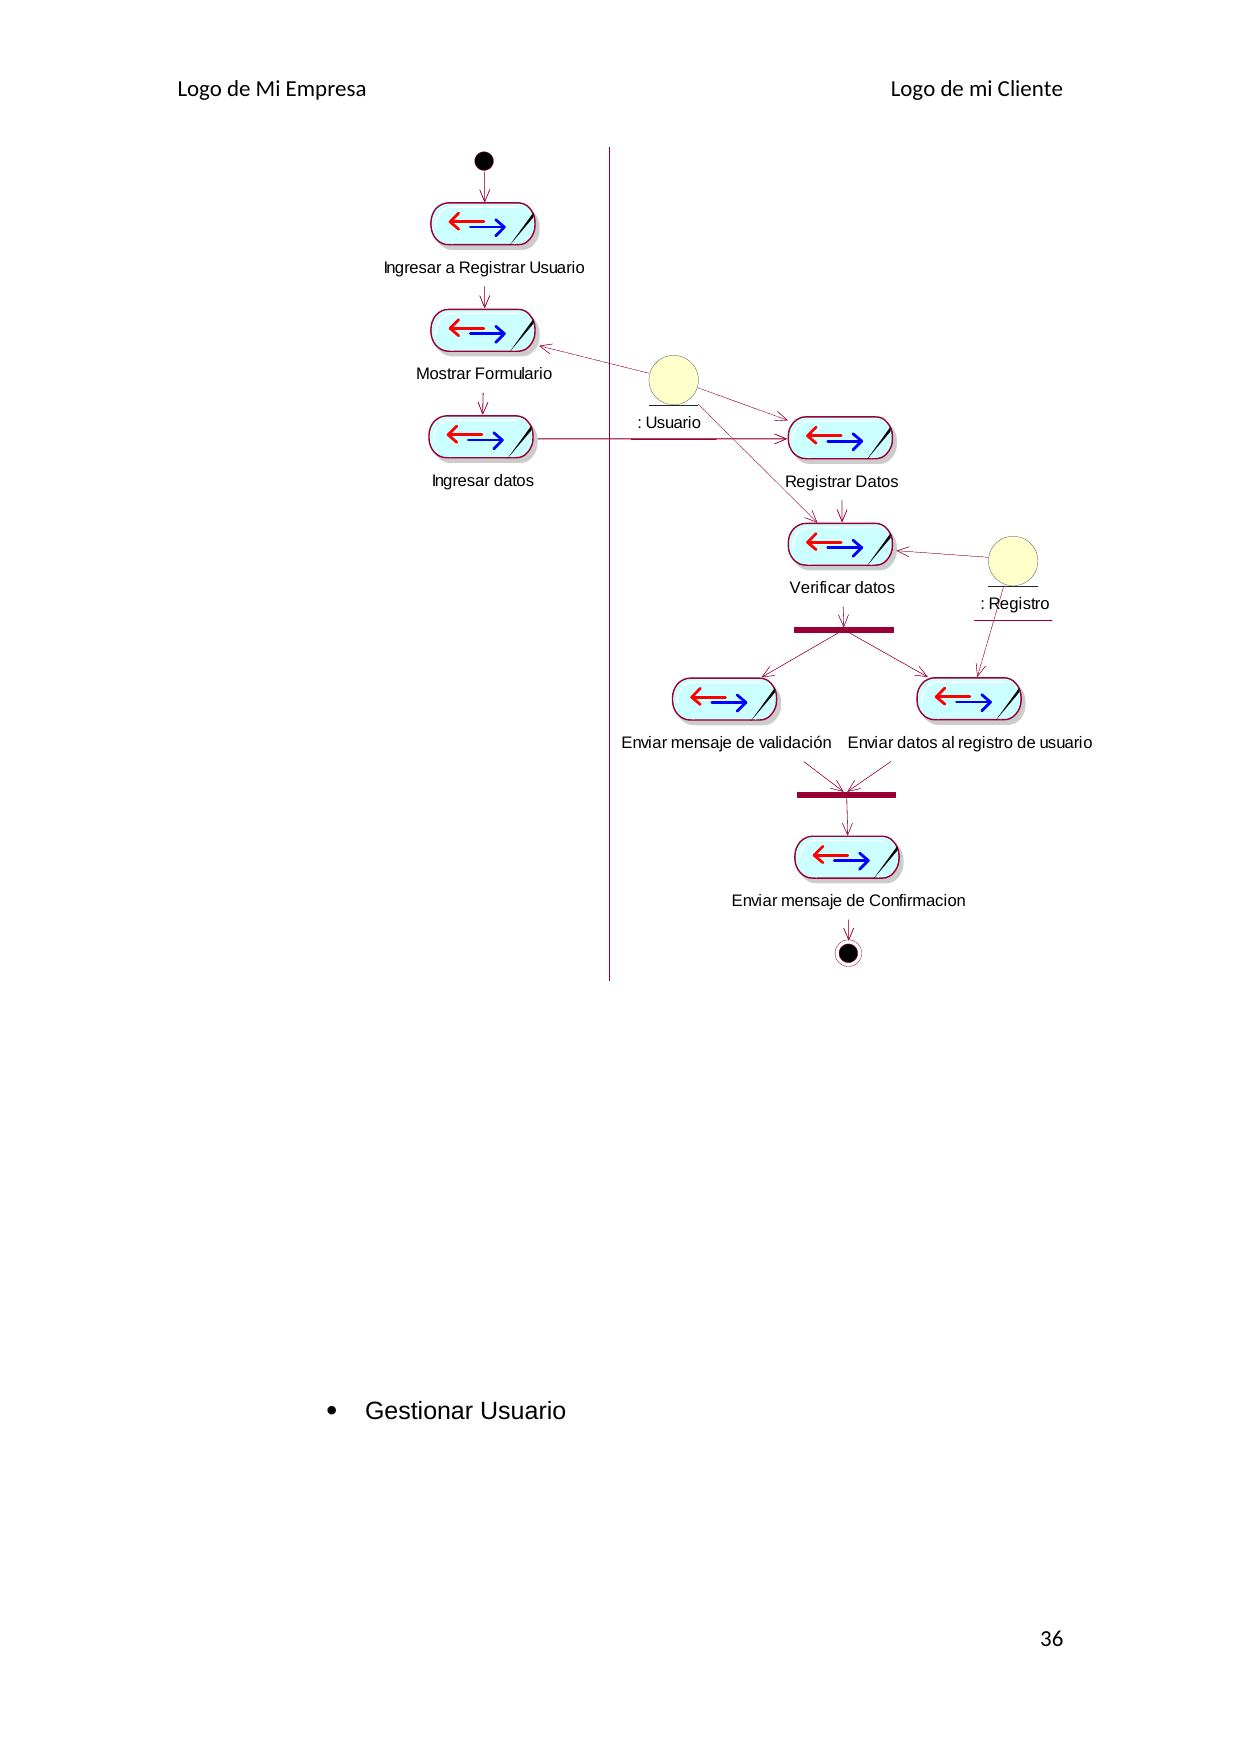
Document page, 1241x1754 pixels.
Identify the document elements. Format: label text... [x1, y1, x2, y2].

list Gestionar Usuario [327, 1396, 1063, 1425]
